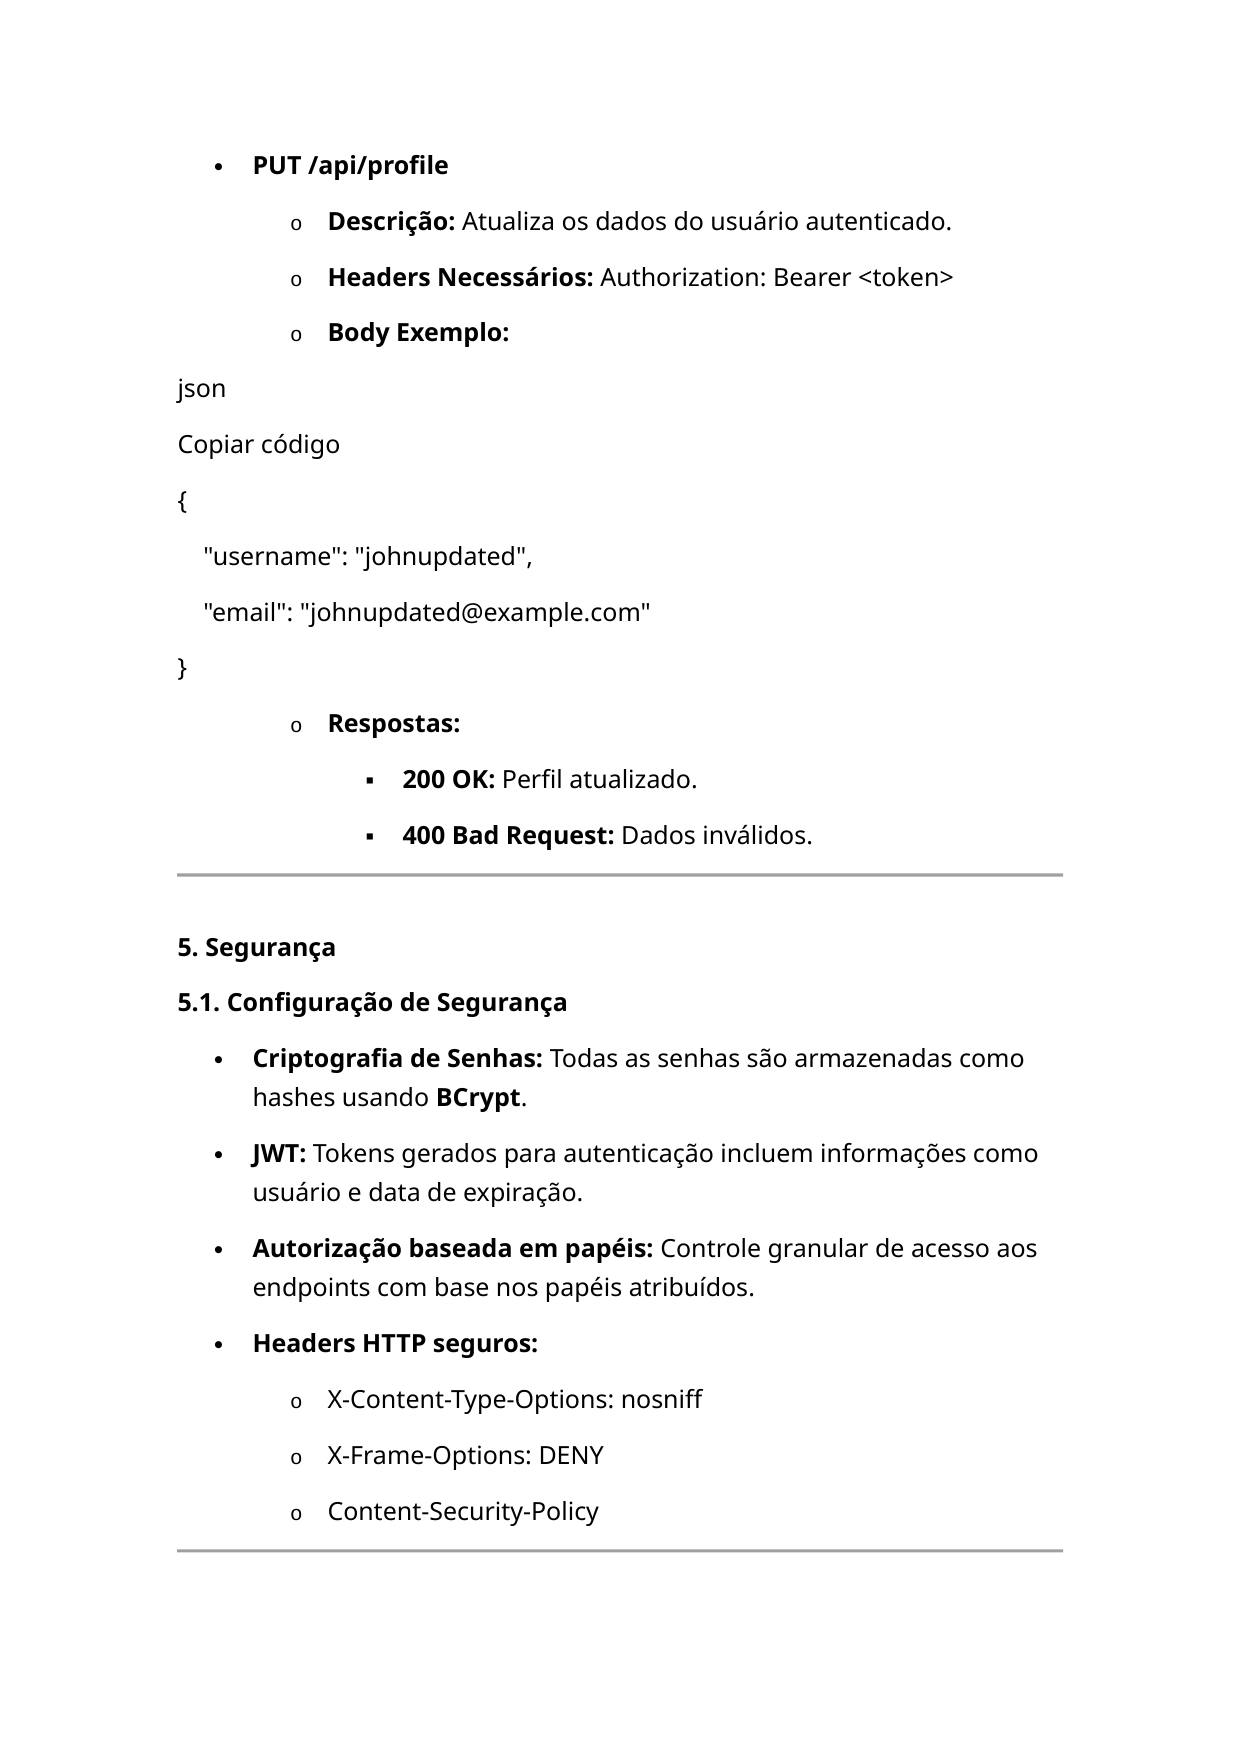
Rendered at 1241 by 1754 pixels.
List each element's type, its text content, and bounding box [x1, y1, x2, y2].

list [290, 259, 1063, 293]
list Body Exemplo: [290, 315, 1063, 349]
text } [177, 650, 1063, 684]
text json [177, 371, 1063, 405]
list 200 OK: Perfil atualizado. [365, 762, 1063, 796]
text Copiar código [177, 427, 1063, 461]
list Descrição: Atualiza os dados do usuário autenticado. [290, 203, 1063, 237]
list 400 Bad Request: Dados inválidos. [365, 818, 1063, 852]
list X-Content-Type-Options: nosniff [290, 1382, 1063, 1416]
text "email": "johnupdated@example.com" [177, 594, 1063, 628]
list X-Frame-Options: DENY [290, 1438, 1063, 1472]
list Content-Security-Policy [290, 1493, 1063, 1527]
text 5. Segurança [177, 929, 1063, 963]
text "username": "johnupdated", [177, 538, 1063, 572]
list PUT /api/profile [215, 148, 1063, 182]
list Headers HTTP seguros: [215, 1326, 1063, 1360]
list Respostas: [290, 706, 1063, 740]
list JWT: Tokens gerados para autenticação incluem informações como usuário e data de expiração. [215, 1136, 1063, 1209]
list Autorização baseada em papéis: Controle granular de acesso aos endpoints com base nos papéis atribuídos. [215, 1231, 1063, 1304]
text 5.1. Configuração de Segurança [177, 985, 1063, 1019]
list Criptografia de Senhas: Todas as senhas são armazenadas como hashes usando BCrypt. [215, 1041, 1063, 1114]
text { [177, 483, 1063, 517]
